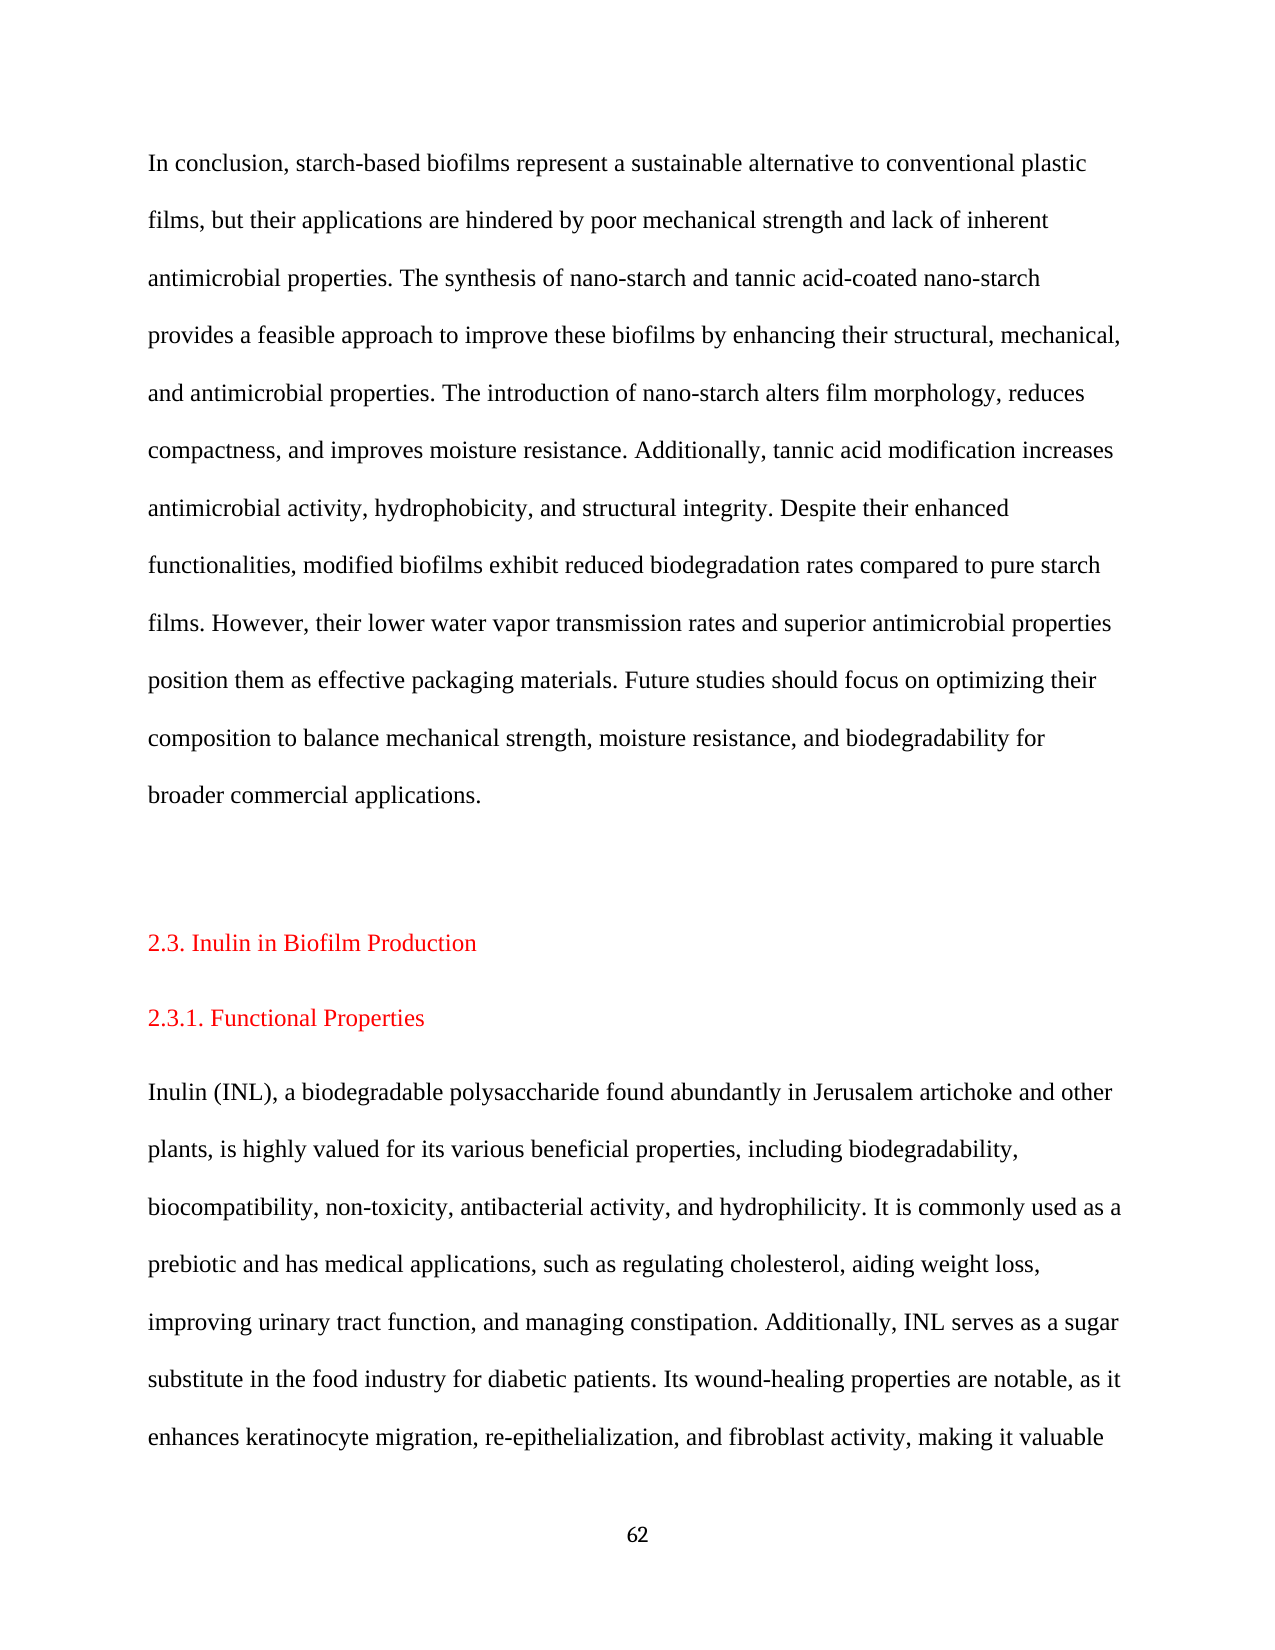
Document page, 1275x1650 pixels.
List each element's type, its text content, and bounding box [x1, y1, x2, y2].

text In conclusion, starch-based biofilms represent a sustainable alternative to conventional plastic films, but their applications are hindered by poor mechanical strength and lack of inherent antimicrobial properties. The synthesis of nano-starch and tannic acid-coated nano-starch provides a feasible approach to improve these biofilms by enhancing their structural, mechanical, and antimicrobial properties. The introduction of nano-starch alters film morphology, reduces compactness, and improves moisture resistance. Additionally, tannic acid modification increases antimicrobial activity, hydrophobicity, and structural integrity. Despite their enhanced functionalities, modified biofilms exhibit reduced biodegradation rates compared to pure starch films. However, their lower water vapor transmission rates and superior antimicrobial properties position them as effective packaging materials. Future studies should focus on optimizing their composition to balance mechanical strength, moisture resistance, and biodegradability for broader commercial applications. [148, 148, 1127, 809]
text 2.3. Inulin in Biofilm Production [148, 928, 1127, 957]
text 2.3.1. Functional Properties [148, 1003, 1127, 1031]
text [148, 1077, 1127, 1451]
